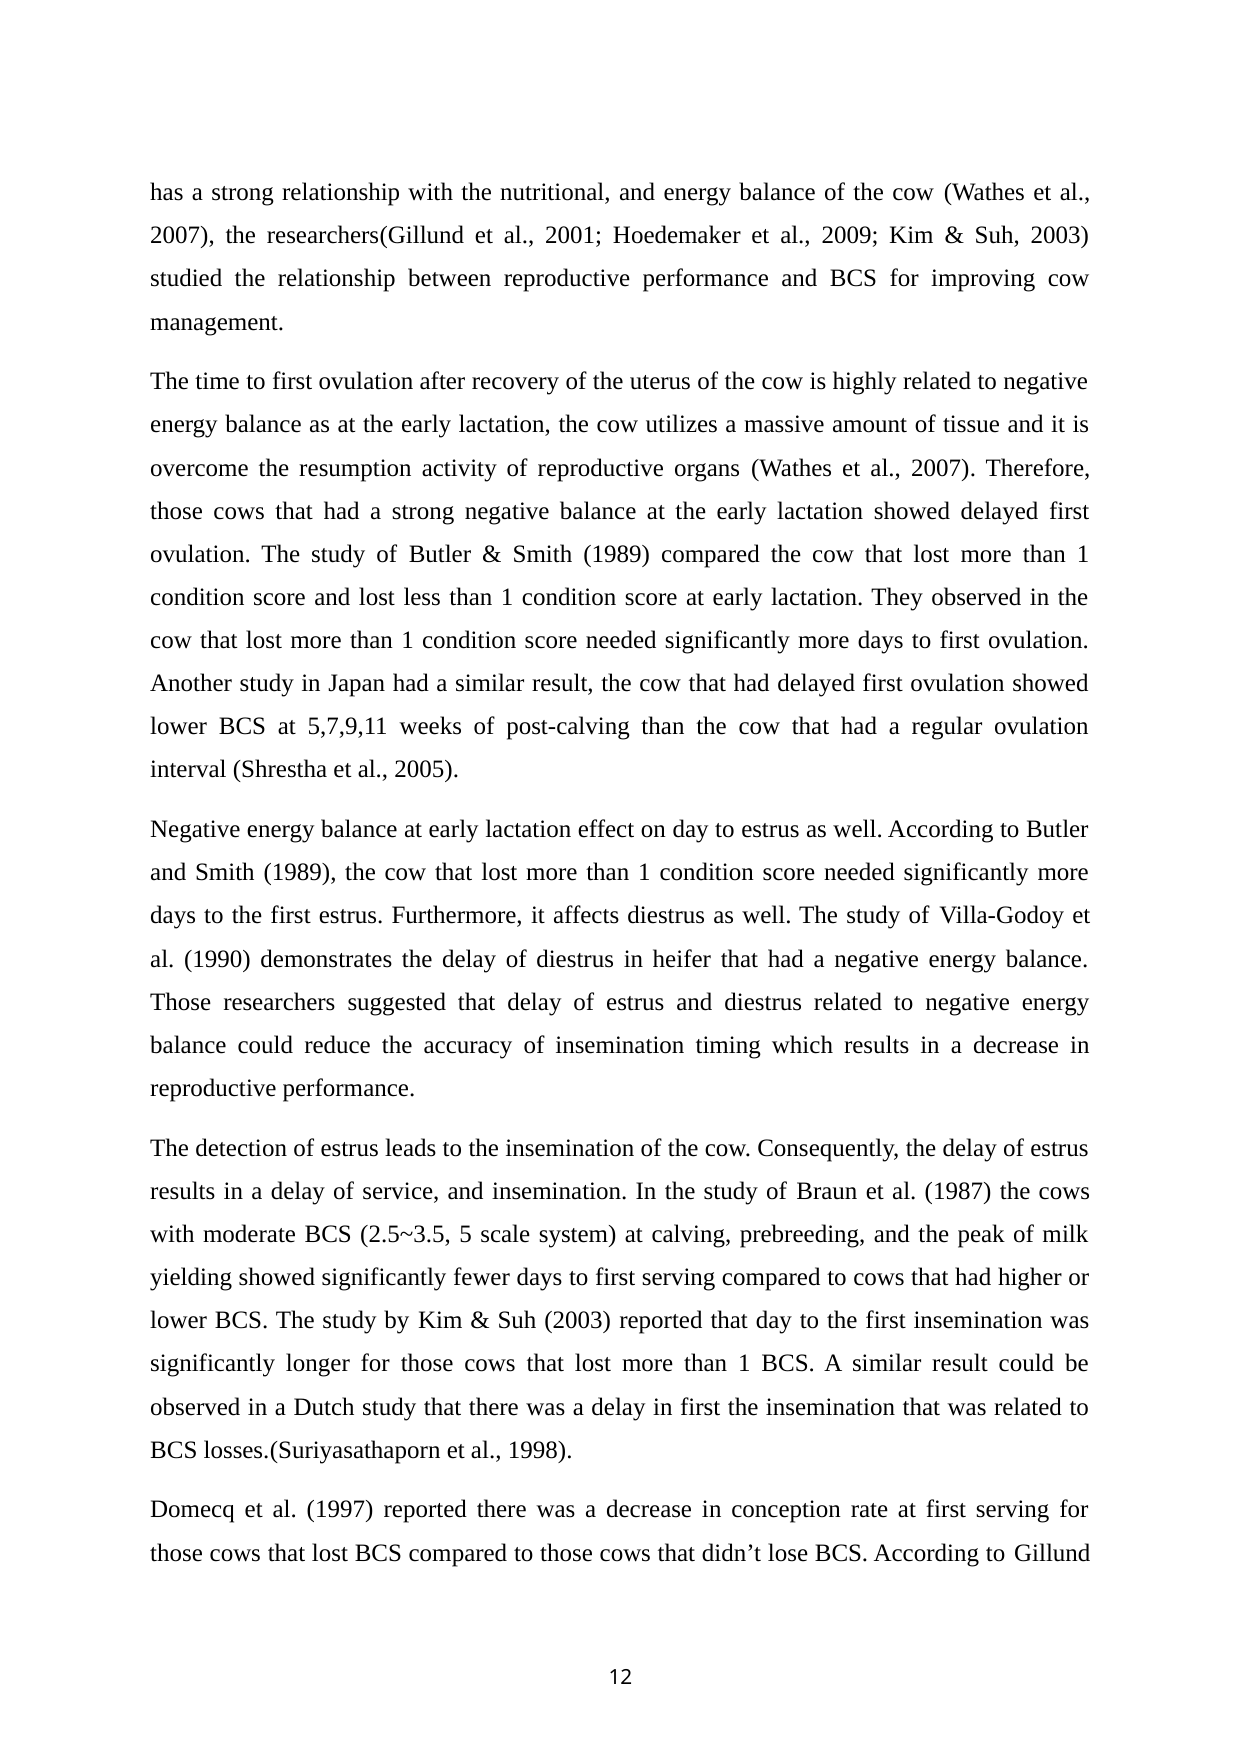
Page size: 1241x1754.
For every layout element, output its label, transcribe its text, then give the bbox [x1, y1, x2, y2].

text The detection of estrus leads to the insemination of the cow. Consequently, the delay of estrus results in a delay of service, and insemination. In the study of Braun et al. (1987) the cows with moderate BCS (2.5~3.5, 5 scale system) at calving, prebreeding, and the peak of milk yielding showed significantly fewer days to first serving compared to cows that had higher or lower BCS. The study by Kim & Suh (2003) reported that day to the first insemination was significantly longer for those cows that lost more than 1 BCS. A similar result could be observed in a Dutch study that there was a delay in first the insemination that was related to BCS losses.(Suriyasathaporn et al., 1998). [150, 1133, 1090, 1463]
text The time to first ovulation after recovery of the uterus of the cow is highly related to negative energy balance as at the early lactation, the cow utilizes a massive amount of tissue and it is overcome the resumption activity of reproductive organs (Wathes et al., 2007). Therefore, those cows that had a strong negative balance at the early lactation showed delayed first ovulation. The study of Butler & Smith (1989) compared the cow that lost more than 1 condition score and lost less than 1 condition score at early lactation. They observed in the cow that lost more than 1 condition score needed significantly more days to first ovulation. Another study in Japan had a similar result, the cow that had delayed first ovulation showed lower BCS at 5,7,9,11 weeks of post-calving than the cow that had a regular ovulation interval (Shrestha et al., 2005). [150, 366, 1090, 783]
text Negative energy balance at early lactation effect on day to estrus as well. According to Butler and Smith (1989), the cow that lost more than 1 condition score needed significantly more days to the first estrus. Furthermore, it affects diestrus as well. The study of Villa-Godoy et al. (1990) demonstrates the delay of diestrus in heifer that had a negative energy balance. Those researchers suggested that delay of estrus and diestrus related to negative energy balance could reduce the accuracy of insemination timing which results in a decrease in reproductive performance. [150, 814, 1090, 1102]
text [150, 177, 1090, 335]
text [150, 1494, 1090, 1566]
